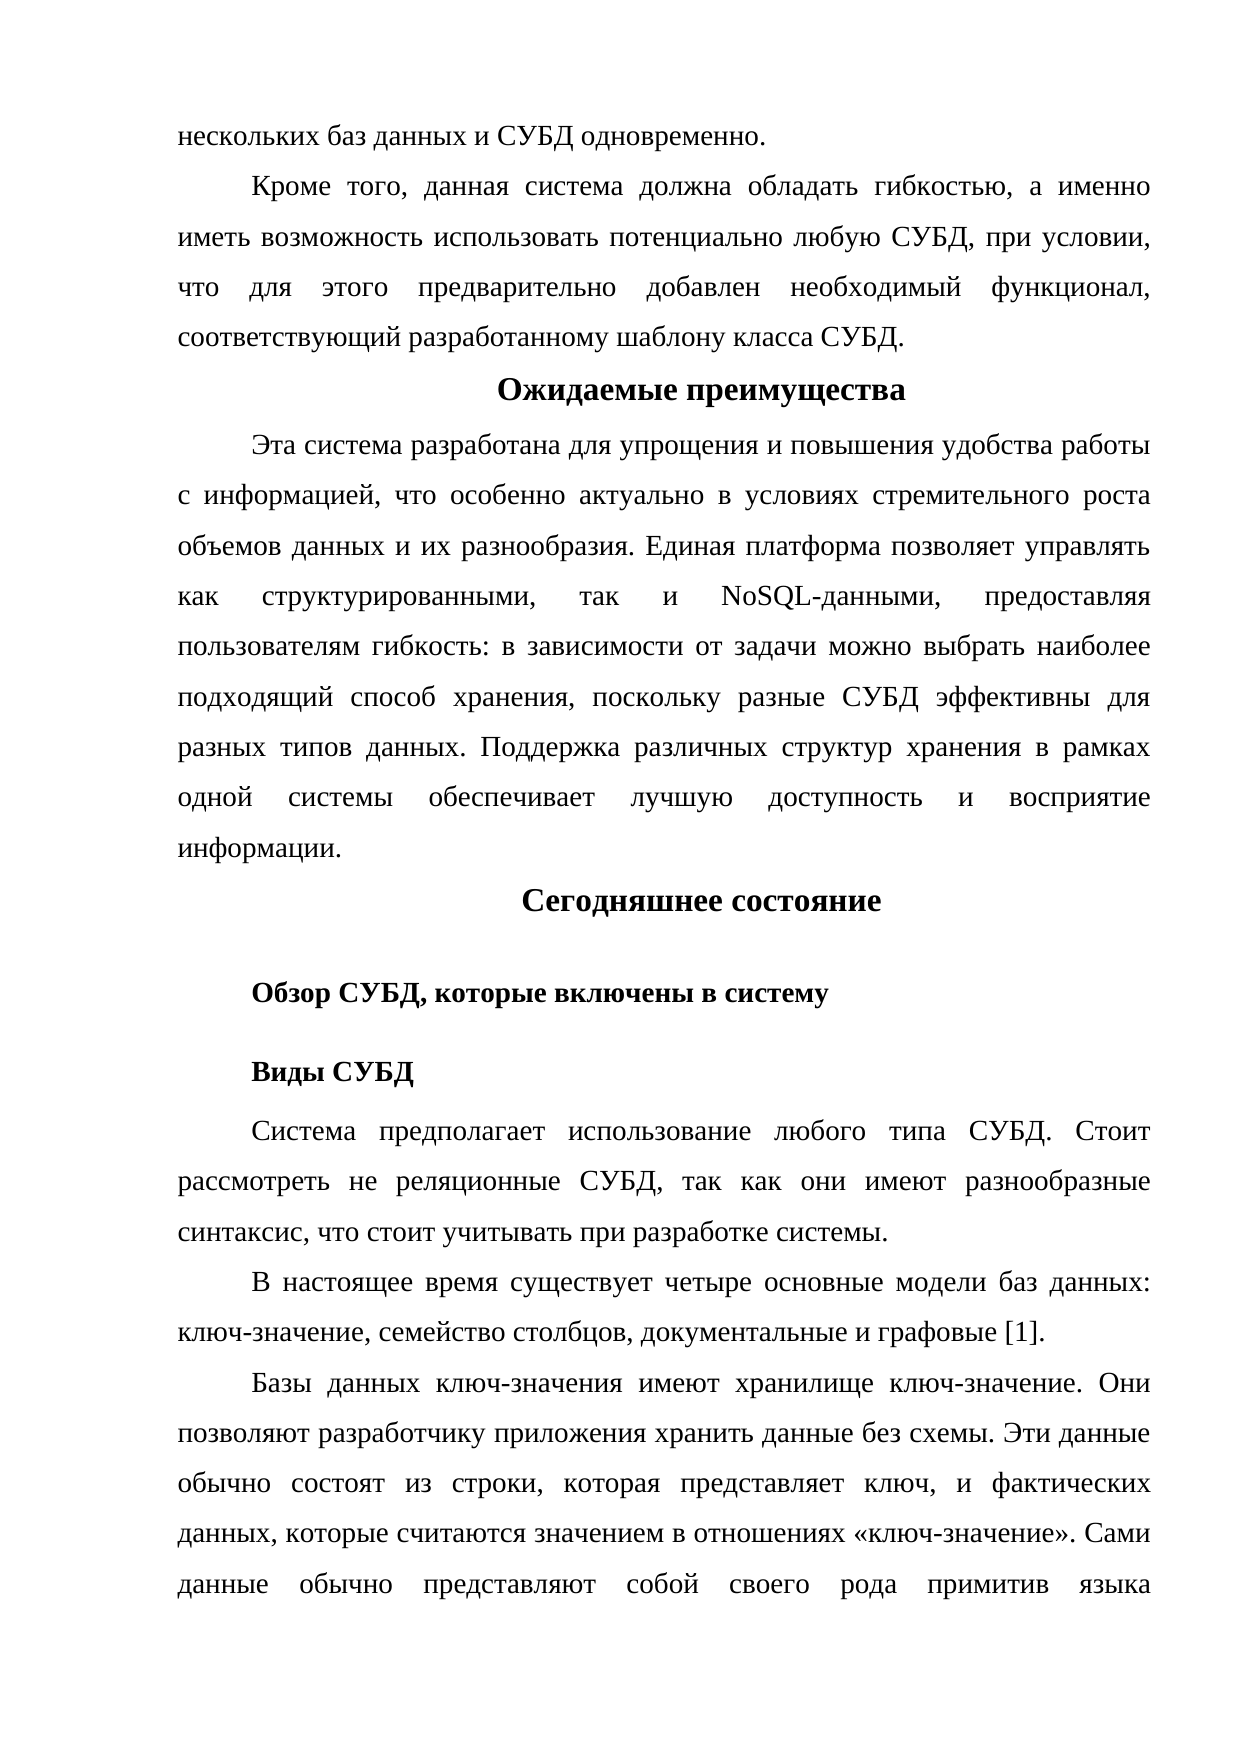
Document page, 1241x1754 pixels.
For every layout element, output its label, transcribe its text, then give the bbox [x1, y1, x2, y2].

subtitle Обзор СУБД, которые включены в систему [177, 975, 1152, 1008]
subtitle Сегодняшнее состояние [177, 880, 1152, 918]
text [177, 1365, 1152, 1599]
text Эта система разработана для упрощения и повышения удобства работы с информацией, что особенно актуально в условиях стремительного роста объемов данных и их разнообразия. Единая платформа позволяет управлять как структурированными, так и NoSQL-данными, предоставляя пользователям гибкость: в зависимости от задачи можно выбрать наиболее подходящий способ хранения, поскольку разные СУБД эффективны для разных типов данных. Поддержка различных структур хранения в рамках одной системы обеспечивает лучшую доступность и восприятие информации. [177, 427, 1152, 863]
text Система предполагает использование любого типа СУБД. Стоит рассмотреть не реляционные СУБД, так как они имеют разнообразные синтаксис, что стоит учитывать при разработке системы. [177, 1113, 1152, 1247]
subtitle Ожидаемые преимущества [177, 370, 1152, 408]
text Кроме того, данная система должна обладать гибкостью, а именно иметь возможность использовать потенциально любую СУБД, при условии, что для этого предварительно добавлен необходимый функционал, соответствующий разработанному шаблону класса СУБД. [177, 168, 1152, 353]
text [177, 118, 1152, 152]
text В настоящее время существует четыре основные модели баз данных: ключ-значение, семейство столбцов, документальные и графовые [1]. [177, 1264, 1152, 1348]
subtitle Виды СУБД [177, 1054, 1152, 1088]
